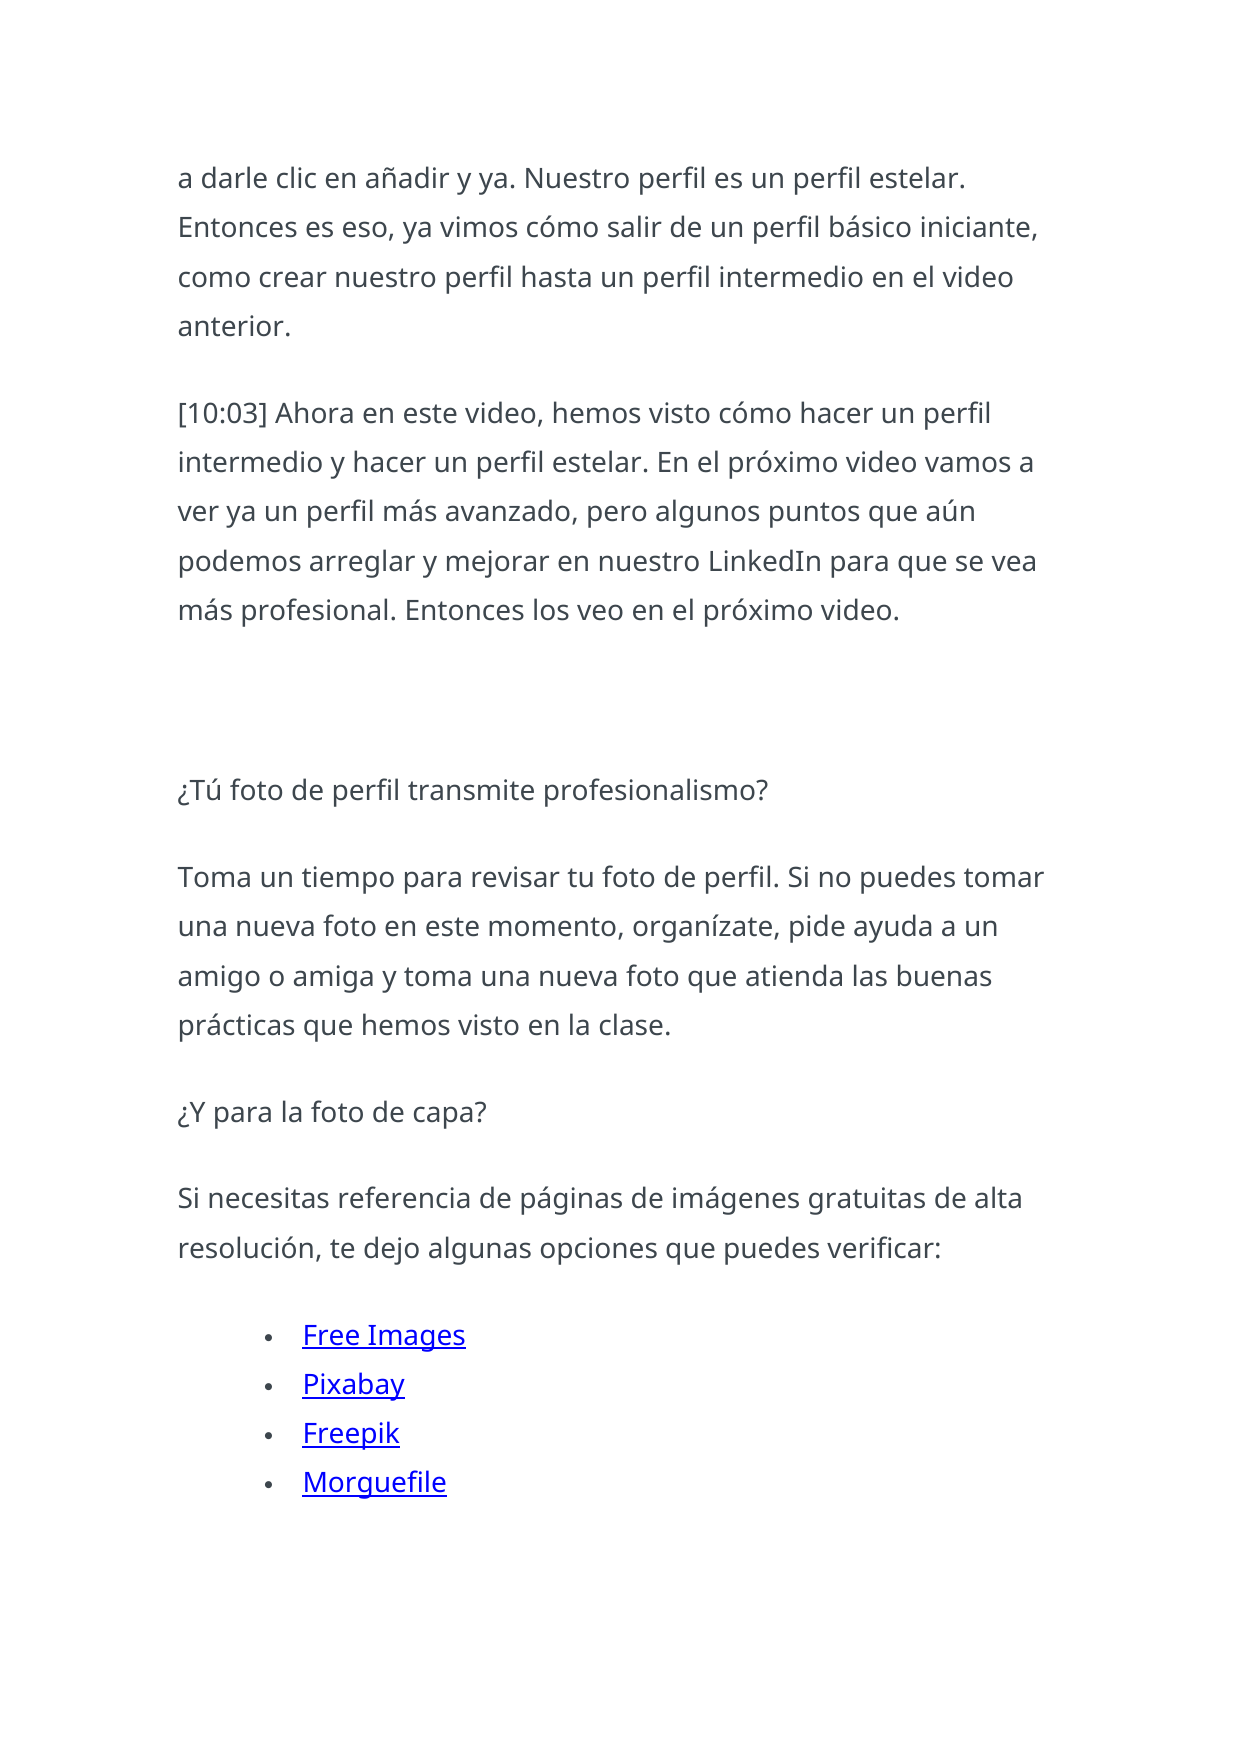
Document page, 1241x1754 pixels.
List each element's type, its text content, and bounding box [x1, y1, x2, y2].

list Pixabay [265, 1353, 1063, 1402]
list Freepik [265, 1402, 1063, 1452]
text Toma un tiempo para revisar tu foto de perfil. Si no puedes tomar una nueva foto en este momento, organízate, pide ayuda a un amigo o amiga y toma una nueva foto que atienda las buenas prácticas que hemos visto en la clase. [177, 847, 1063, 1044]
text ¿Y para la foto de capa? [177, 1081, 1063, 1130]
list Free Images [265, 1304, 1063, 1353]
text [10:03] Ahora en este video, hemos visto cómo hacer un perfil intermedio y hacer un perfil estelar. En el próximo video vamos a ver ya un perfil más avanzado, pero algunos puntos que aún podemos arreglar y mejorar en nuestro LinkedIn para que se vea más profesional. Entonces los veo en el próximo video. [177, 382, 1063, 628]
list Morguefile [265, 1452, 1063, 1501]
text ¿Tú foto de perfil transmite profesionalismo? [177, 760, 1063, 809]
text Si necesitas referencia de páginas de imágenes gratuitas de alta resolución, te dejo algunas opciones que puedes verificar: [177, 1168, 1063, 1266]
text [177, 148, 1063, 345]
